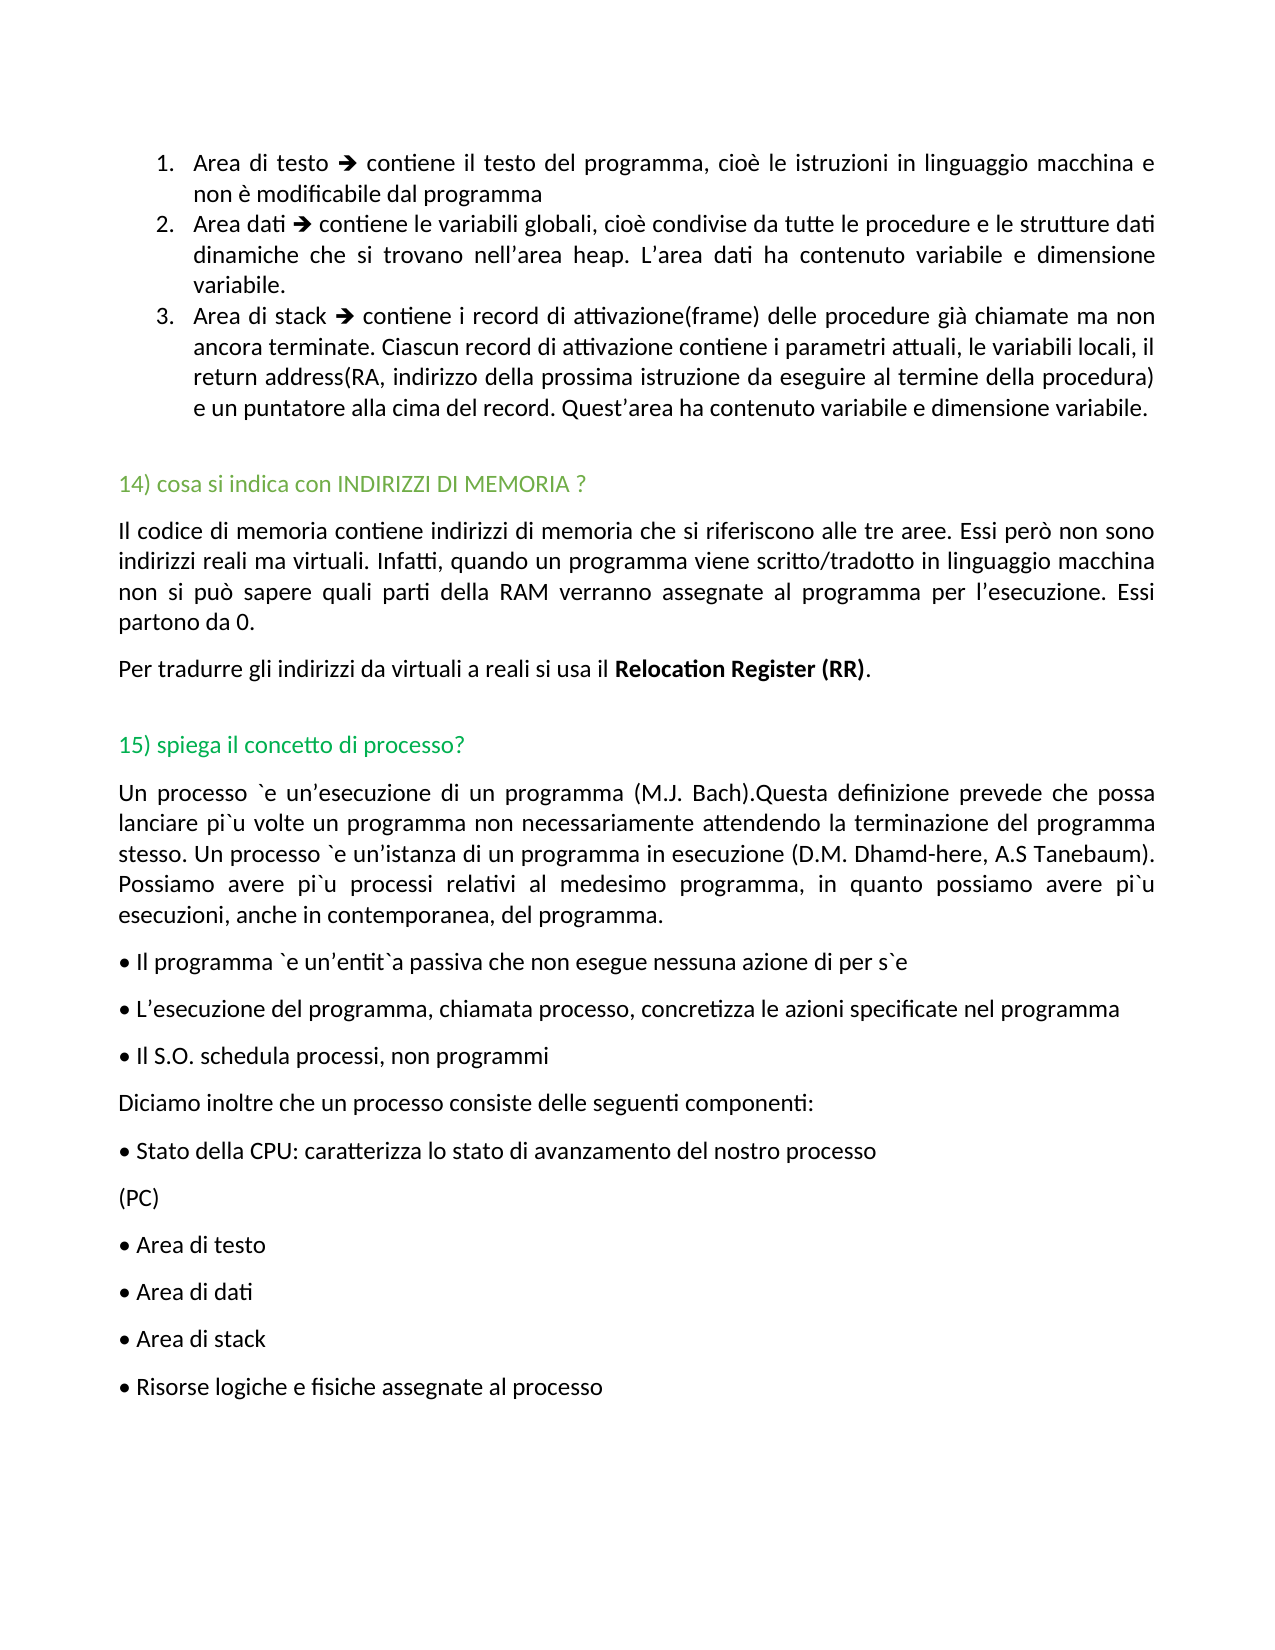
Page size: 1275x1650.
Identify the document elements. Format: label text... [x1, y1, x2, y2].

text • Il programma `e un’entit`a passiva che non esegue nessuna azione di per s`e [118, 946, 1157, 977]
text (PC) [118, 1182, 1157, 1212]
text • Area di testo [118, 1229, 1157, 1260]
text • Il S.O. schedula processi, non programmi [118, 1040, 1157, 1071]
text Per tradurre gli indirizzi da virtuali a reali si usa il Relocation Register (RR). [118, 654, 1157, 684]
text • Stato della CPU: caratterizza lo stato di avanzamento del nostro processo [118, 1135, 1157, 1165]
text • Area di stack [118, 1323, 1157, 1354]
list Area dati 🡺 contiene le variabili globali, cioè condivise da tutte le procedure e le strutture dati dinamiche che si trovano nell’area heap. L’area dati ha contenuto variabile e dimensione variabile. [156, 209, 1157, 300]
text Diciamo inoltre che un processo consiste delle seguenti componenti: [118, 1088, 1157, 1118]
text 14) cosa si indica con INDIRIZZI DI MEMORIA ? [118, 468, 1157, 498]
text • Risorse logiche e fisiche assegnate al processo [118, 1371, 1157, 1401]
list Area di testo 🡺 contiene il testo del programma, cioè le istruzioni in linguaggio macchina e non è modificabile dal programma [156, 148, 1157, 209]
text Un processo `e un’esecuzione di un programma (M.J. Bach).Questa definizione prevede che possa lanciare pi`u volte un programma non necessariamente attendendo la terminazione del programma stesso. Un processo `e un’istanza di un programma in esecuzione (D.M. Dhamd-here, A.S Tanebaum). Possiamo avere pi`u processi relativi al medesimo programma, in quanto possiamo avere pi`u esecuzioni, anche in contemporanea, del programma. [118, 777, 1157, 929]
text • Area di dati [118, 1276, 1157, 1307]
text • L’esecuzione del programma, chiamata processo, concretizza le azioni specificate nel programma [118, 993, 1157, 1024]
text 15) spiega il concetto di processo? [118, 729, 1157, 760]
list Area di stack 🡺 contiene i record di attivazione(frame) delle procedure già chiamate ma non ancora terminate. Ciascun record di attivazione contiene i parametri attuali, le variabili locali, il return address(RA, indirizzo della prossima istruzione da eseguire al termine della procedura) e un puntatore alla cima del record. Quest’area ha contenuto variabile e dimensione variabile. [156, 300, 1157, 422]
text Il codice di memoria contiene indirizzi di memoria che si riferiscono alle tre aree. Essi però non sono indirizzi reali ma virtuali. Infatti, quando un programma viene scritto/tradotto in linguaggio macchina non si può sapere quali parti della RAM verranno assegnate al programma per l’esecuzione. Essi partono da 0. [118, 515, 1157, 637]
